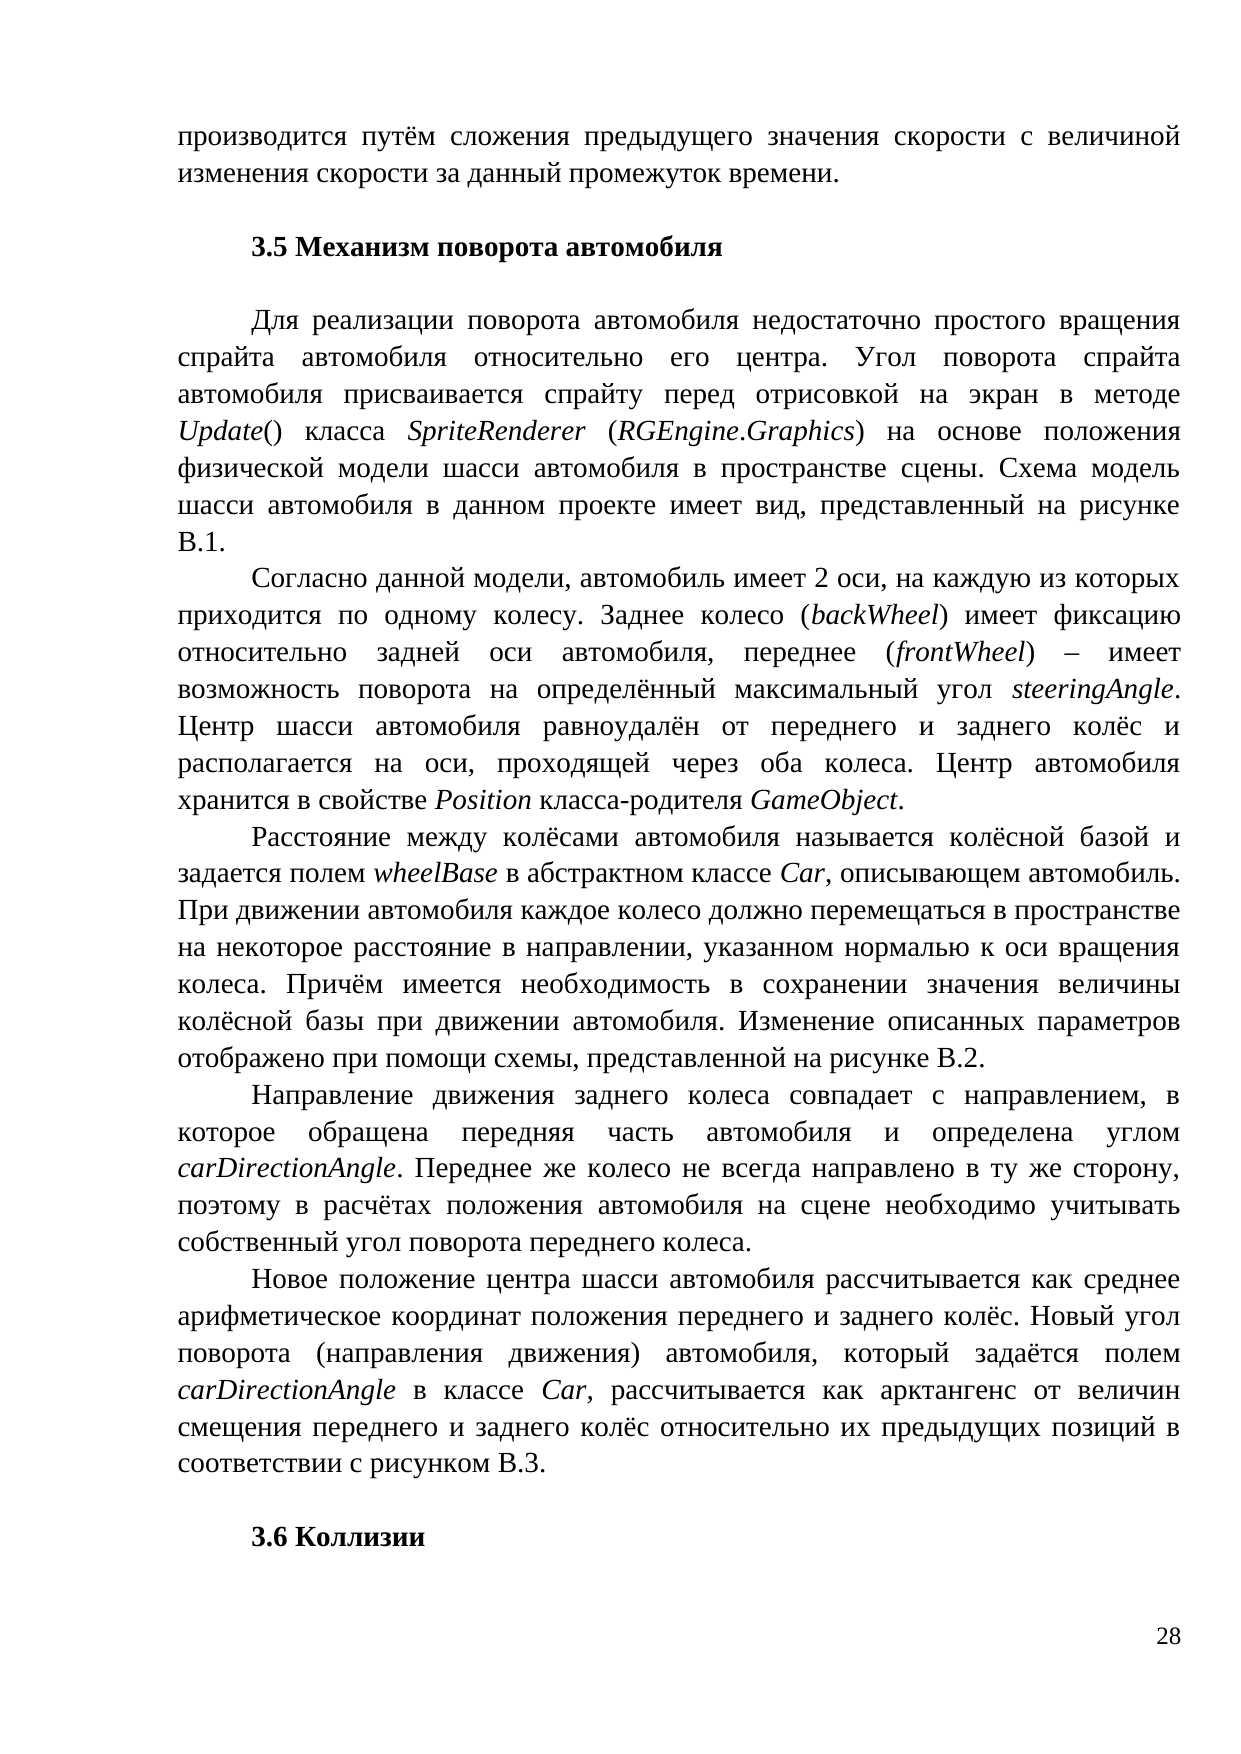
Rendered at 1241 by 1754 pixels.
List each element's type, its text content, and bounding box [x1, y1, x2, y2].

text Для реализации поворота автомобиля недостаточно простого вращения спрайта автомобиля относительно его центра. Угол поворота спрайта автомобиля присваивается спрайту перед отрисовкой на экран в методе Update() класса SpriteRenderer (RGEngine.Graphics) на основе положения физической модели шасси автомобиля в пространстве сцены. Схема модель шасси автомобиля в данном проекте имеет вид, представленный на рисунке В.1. [177, 302, 1181, 557]
text Направление движения заднего колеса совпадает с направлением, в которое обращена передняя часть автомобиля и определена углом carDirectionAngle. Переднее же колесо не всегда направлено в ту же сторону, поэтому в расчётах положения автомобиля на сцене необходимо учитывать собственный угол поворота переднего колеса. [177, 1077, 1181, 1258]
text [177, 118, 1181, 188]
text Расстояние между колёсами автомобиля называется колёсной базой и задается полем wheelBase в абстрактном классе Car, описывающем автомобиль. При движении автомобиля каждое колесо должно перемещаться в пространстве на некоторое расстояние в направлении, указанном нормалью к оси вращения колеса. Причём имеется необходимость в сохранении значения величины колёсной базы при движении автомобиля. Изменение описанных параметров отображено при помощи схемы, представленной на рисунке В.2. [177, 819, 1181, 1073]
text Согласно данной модели, автомобиль имеет 2 оси, на каждую из которых приходится по одному колесу. Заднее колесо (backWheel) имеет фиксацию относительно задней оси автомобиля, переднее (frontWheel) – имеет возможность поворота на определённый максимальный угол steeringAngle. Центр шасси автомобиля равноудалён от переднего и заднего колёс и располагается на оси, проходящей через оба колеса. Центр автомобиля хранится в свойстве Position класса-родителя GameObject. [177, 561, 1181, 815]
subtitle 3.5 Механизм поворота автомобиля [177, 229, 1181, 262]
text Новое положение центра шасси автомобиля рассчитывается как среднее арифметическое координат положения переднего и заднего колёс. Новый угол поворота (направления движения) автомобиля, который задаётся полем carDirectionAngle в классе Car, рассчитывается как арктангенс от величин смещения переднего и заднего колёс относительно их предыдущих позиций в соответствии с рисунком В.3. [177, 1261, 1181, 1479]
subtitle 3.6 Коллизии [177, 1519, 1181, 1553]
